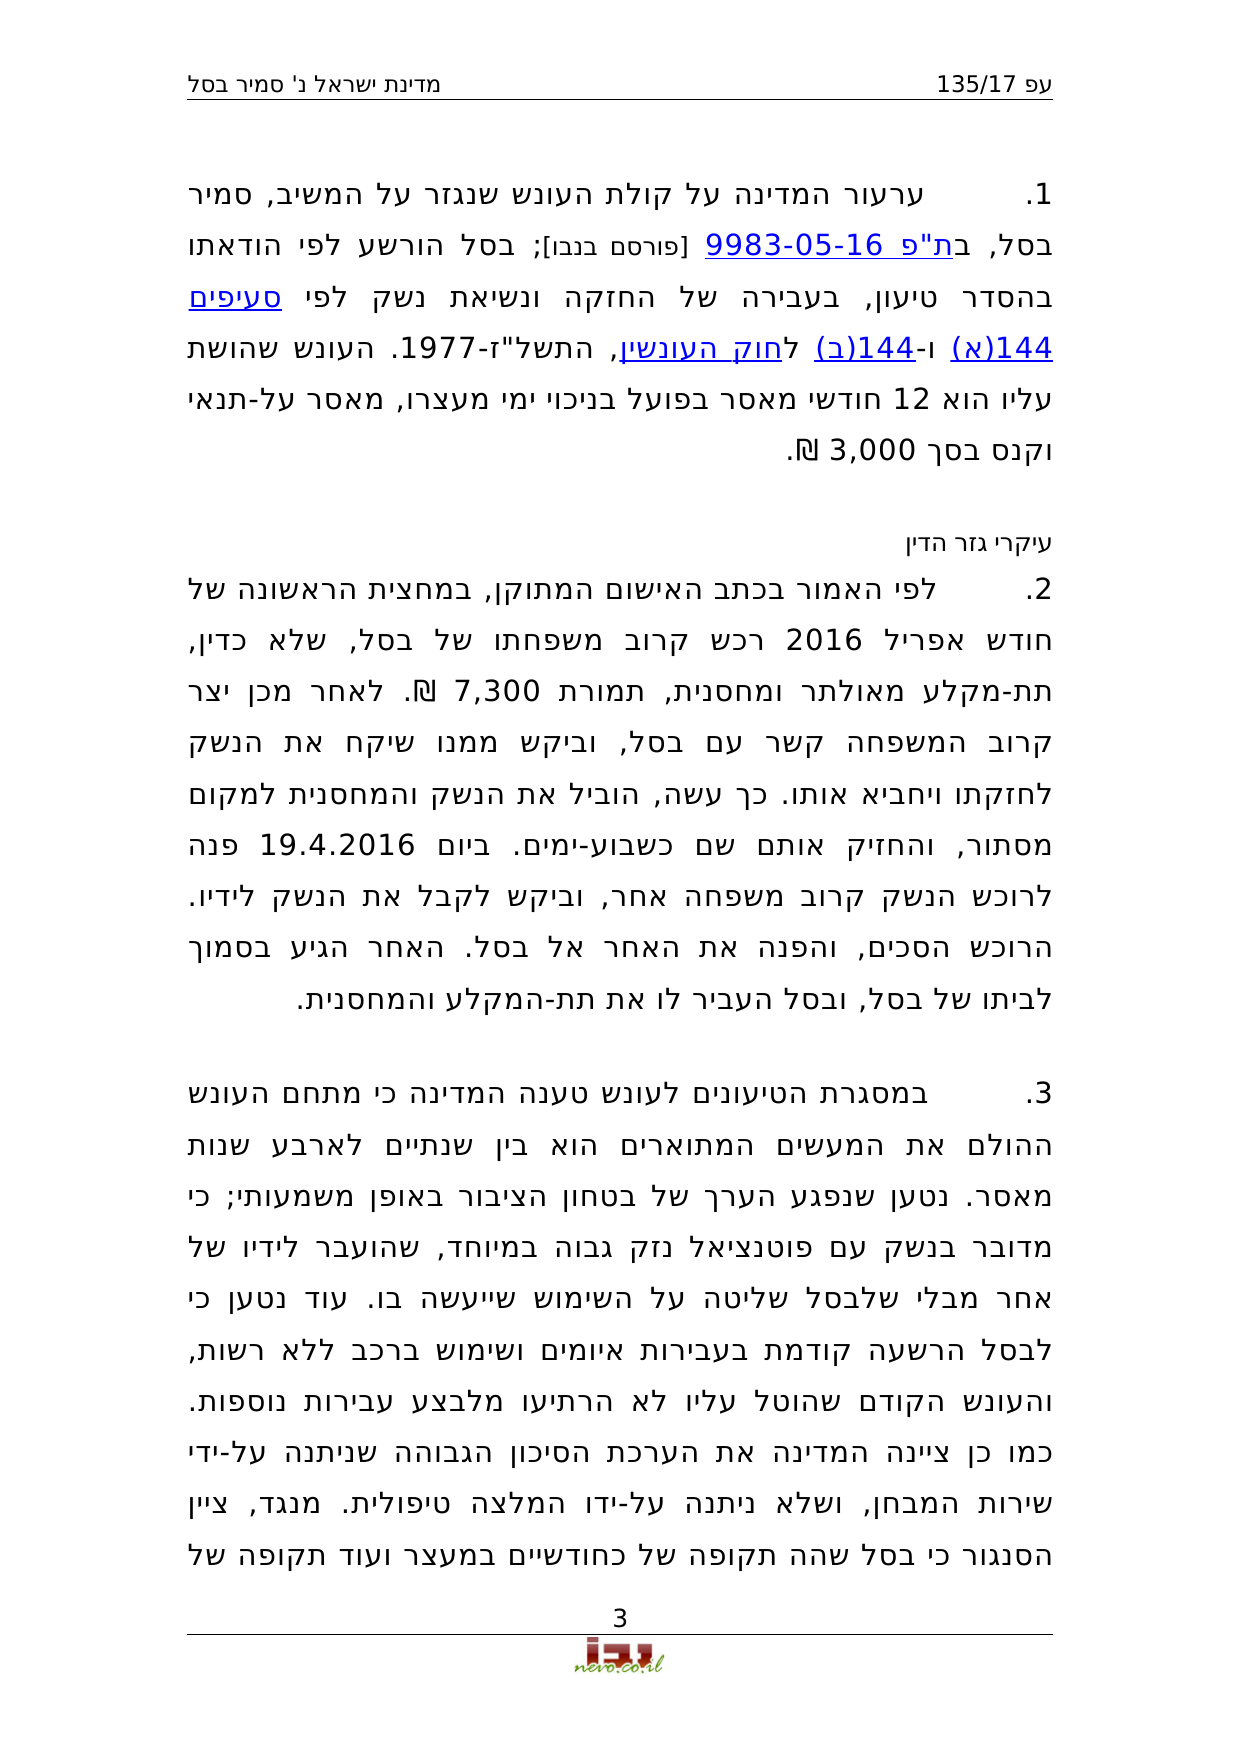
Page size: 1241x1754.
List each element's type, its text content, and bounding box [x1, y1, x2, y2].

picture [574, 1637, 666, 1674]
text 1. ערעור המדינה על קולת העונש שנגזר על המשיב, סמיר בסל, בת"פ 9983-05-16 [פורסם בנבו]; בסל הורשע לפי הודאתו בהסדר טיעון, בעבירה של החזקה ונשיאת נשק לפי סעיפים 144(א) ו-144(ב) לחוק העונשין, התשל"ז-1977. העונש שהושת עליו הוא 12 חודשי מאסר בפועל בניכוי ימי מעצרו, מאסר על-תנאי וקנס בסך 3,000 ₪. [187, 177, 1053, 468]
text 2. לפי האמור בכתב האישום המתוקן, במחצית הראשונה של חודש אפריל 2016 רכש קרוב משפחתו של בסל, שלא כדין, תת-מקלע מאולתר ומחסנית, תמורת 7,300 ₪. לאחר מכן יצר קרוב המשפחה קשר עם בסל, וביקש ממנו שיקח את הנשק לחזקתו ויחביא אותו. כך עשה, הוביל את הנשק והמחסנית למקום מסתור, והחזיק אותם שם כשבוע-ימים. ביום 19.4.2016 פנה לרוכש הנשק קרוב משפחה אחר, וביקש לקבל את הנשק לידיו. הרוכש הסכים, והפנה את האחר אל בסל. האחר הגיע בסמוך לביתו של בסל, ובסל העביר לו את תת-המקלע והמחסנית. [187, 572, 1053, 1016]
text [187, 1076, 1053, 1572]
text עיקרי גזר הדין [187, 528, 1053, 557]
